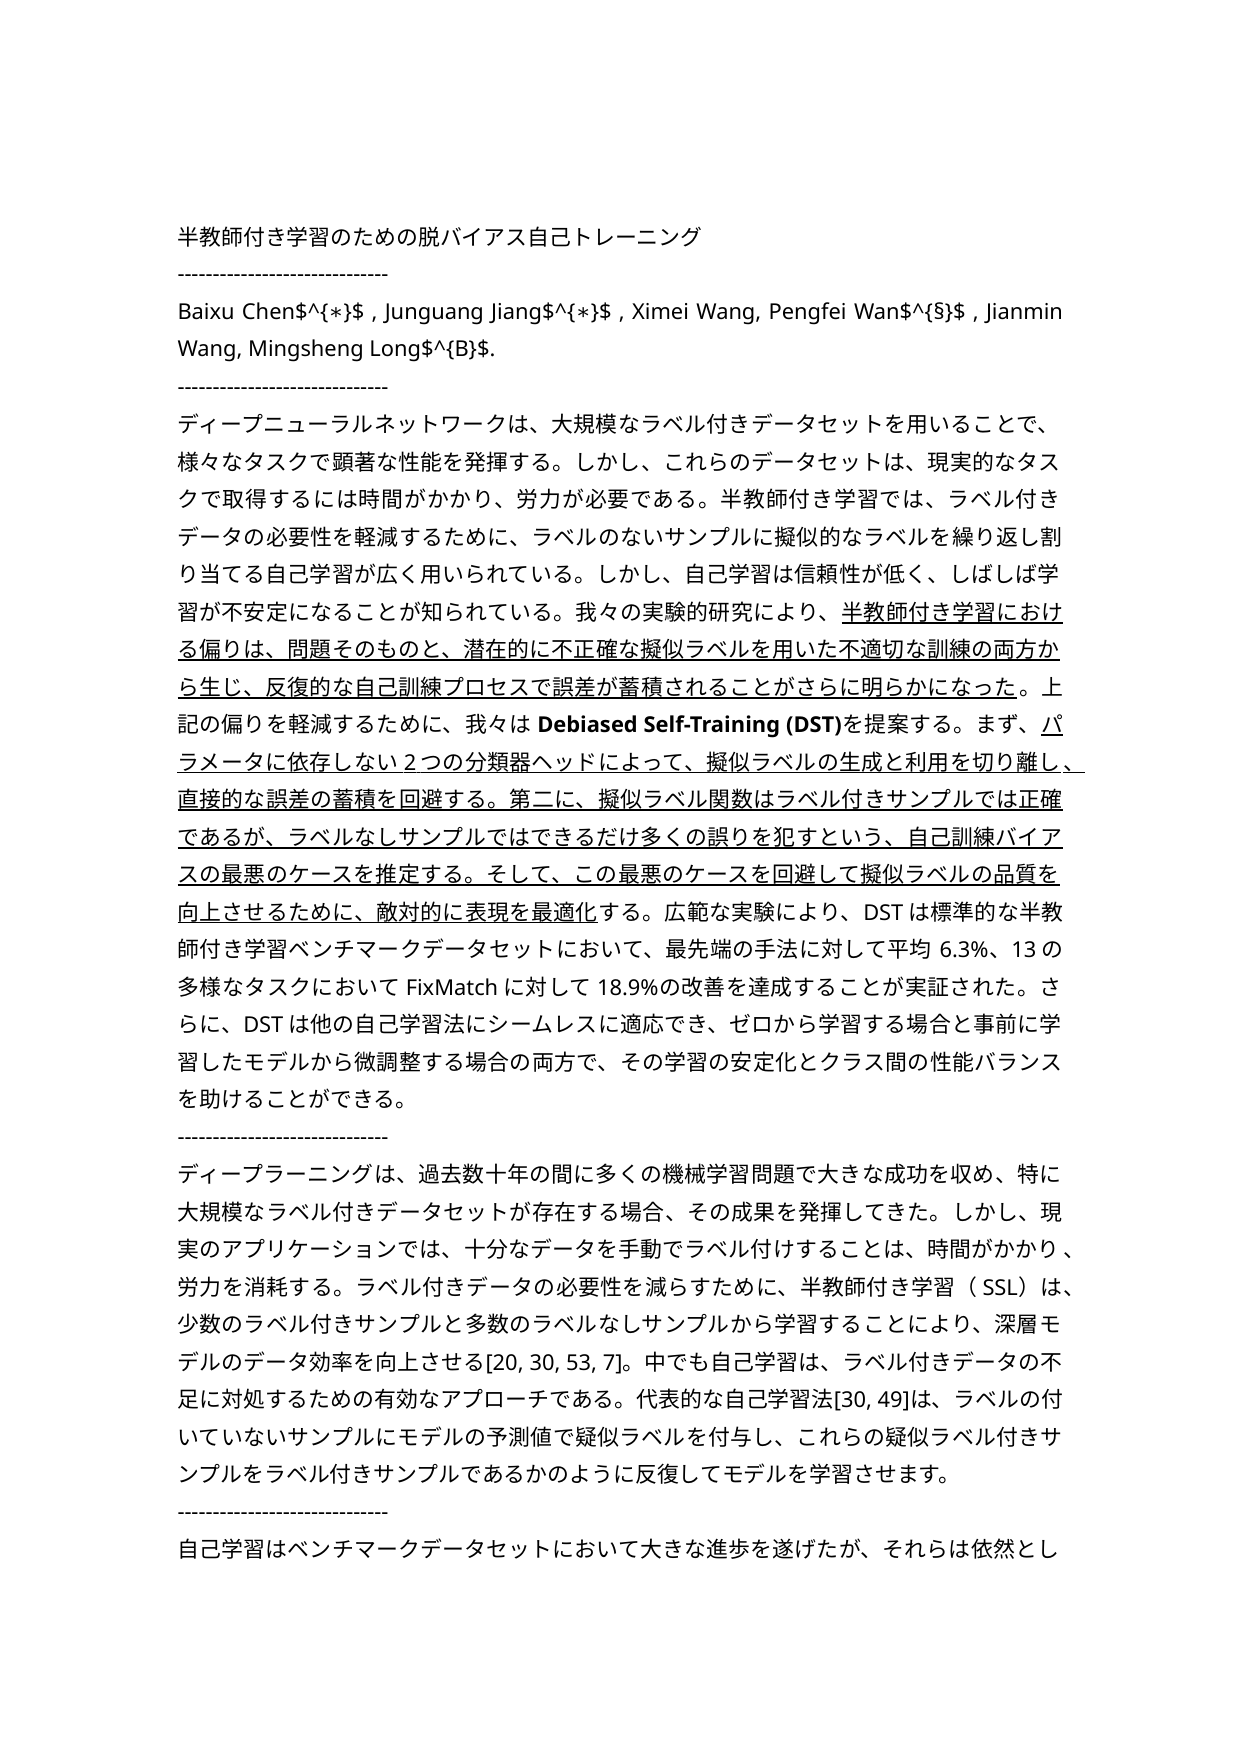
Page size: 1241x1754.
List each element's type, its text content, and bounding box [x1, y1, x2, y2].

text ディープラーニングは、過去数十年の間に多くの機械学習問題で大きな成功を収め、特に大規模なラベル付きデータセットが存在する場合、その成果を発揮してきた。しかし、現実のアプリケーションでは、十分なデータを手動でラベル付けすることは、時間がかかり、労力を消耗する。ラベル付きデータの必要性を減らすために、半教師付き学習（SSL）は、少数のラベル付きサンプルと多数のラベルなしサンプルから学習することにより、深層モデルのデータ効率を向上させる[20, 30, 53, 7]。中でも自己学習は、ラベル付きデータの不足に対処するための有効なアプローチである。代表的な自己学習法[30, 49]は、ラベルの付いていないサンプルにモデルの予測値で疑似ラベルを付与し、これらの疑似ラベル付きサンプルをラベル付きサンプルであるかのように反復してモデルを学習させます。 [177, 1154, 1063, 1492]
text ------------------------------ [177, 1492, 1063, 1529]
text 半教師付き学習のための脱バイアス自己トレーニング [177, 217, 1063, 254]
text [177, 1529, 1063, 1567]
text ディープニューラルネットワークは、大規模なラベル付きデータセットを用いることで、様々なタスクで顕著な性能を発揮する。しかし、これらのデータセットは、現実的なタスクで取得するには時間がかかり、労力が必要である。半教師付き学習では、ラベル付きデータの必要性を軽減するために、ラベルのないサンプルに擬似的なラベルを繰り返し割り当てる自己学習が広く用いられている。しかし、自己学習は信頼性が低く、しばしば学習が不安定になることが知られている。我々の実験的研究により、半教師付き学習における偏りは、問題そのものと、潜在的に不正確な擬似ラベルを用いた不適切な訓練の両方から生じ、反復的な自己訓練プロセスで誤差が蓄積されることがさらに明らかになった。上記の偏りを軽減するために、我々はDebiased Self-Training (DST)を提案する。まず、パラメータに依存しない2つの分類器ヘッドによって、擬似ラベルの生成と利用を切り離し、直接的な誤差の蓄積を回避する。第二に、擬似ラベル関数はラベル付きサンプルでは正確であるが、ラベルなしサンプルではできるだけ多くの誤りを犯すという、自己訓練バイアスの最悪のケースを推定する。そして、この最悪のケースを回避して擬似ラベルの品質を向上させるために、敵対的に表現を最適化する。広範な実験により、DSTは標準的な半教師付き学習ベンチマークデータセットにおいて、最先端の手法に対して平均6.3%、13の多様なタスクにおいてFixMatchに対して18.9%の改善を達成することが実証された。さらに、DSTは他の自己学習法にシームレスに適応でき、ゼロから学習する場合と事前に学習したモデルから微調整する場合の両方で、その学習の安定化とクラス間の性能バランスを助けることができる。 [177, 848, 1063, 1117]
text ディープニューラルネットワークは、大規模なラベル付きデータセットを用いることで、様々なタスクで顕著な性能を発揮する。しかし、これらのデータセットは、現実的なタスクで取得するには時間がかかり、労力が必要である。半教師付き学習では、ラベル付きデータの必要性を軽減するために、ラベルのないサンプルに擬似的なラベルを繰り返し割り当てる自己学習が広く用いられている。しかし、自己学習は信頼性が低く、しばしば学習が不安定になることが知られている。我々の実験的研究により、半教師付き学習における偏りは、問題そのものと、潜在的に不正確な擬似ラベルを用いた不適切な訓練の両方から生じ、反復的な自己訓練プロセスで誤差が蓄積されることがさらに明らかになった。上記の偏りを軽減するために、我々はDebiased Self-Training (DST)を提案する。まず、パラメータに依存しない2つの分類器ヘッドによって、擬似ラベルの生成と利用を切り離し、直接的な誤差の蓄積を回避する。第二に、擬似ラベル関数はラベル付きサンプルでは正確であるが、ラベルなしサンプルではできるだけ多くの誤りを犯すという、自己訓練バイアスの最悪のケースを推定する。そして、この最悪のケースを回避して擬似ラベルの品質を向上させるために、敵対的に表現を最適化する。広範な実験により、DSTは標準的な半教師付き学習ベンチマークデータセットにおいて、最先端の手法に対して平均6.3%、13の多様なタスクにおいてFixMatchに対して18.9%の改善を達成することが実証された。さらに、DSTは他の自己学習法にシームレスに適応でき、ゼロから学習する場合と事前に学習したモデルから微調整する場合の両方で、その学習の安定化とクラス間の性能バランスを助けることができる。 [177, 404, 1063, 809]
text ------------------------------ [177, 1117, 1063, 1154]
text ------------------------------ [177, 367, 1063, 404]
text Baixu Chen$^{∗}$ , Junguang Jiang$^{∗}$ , Ximei Wang, Pengfei Wan$^{§}$ , Jianmin Wang, Mingsheng Long$^{B}$. [177, 292, 1063, 367]
text ------------------------------ [177, 254, 1063, 292]
